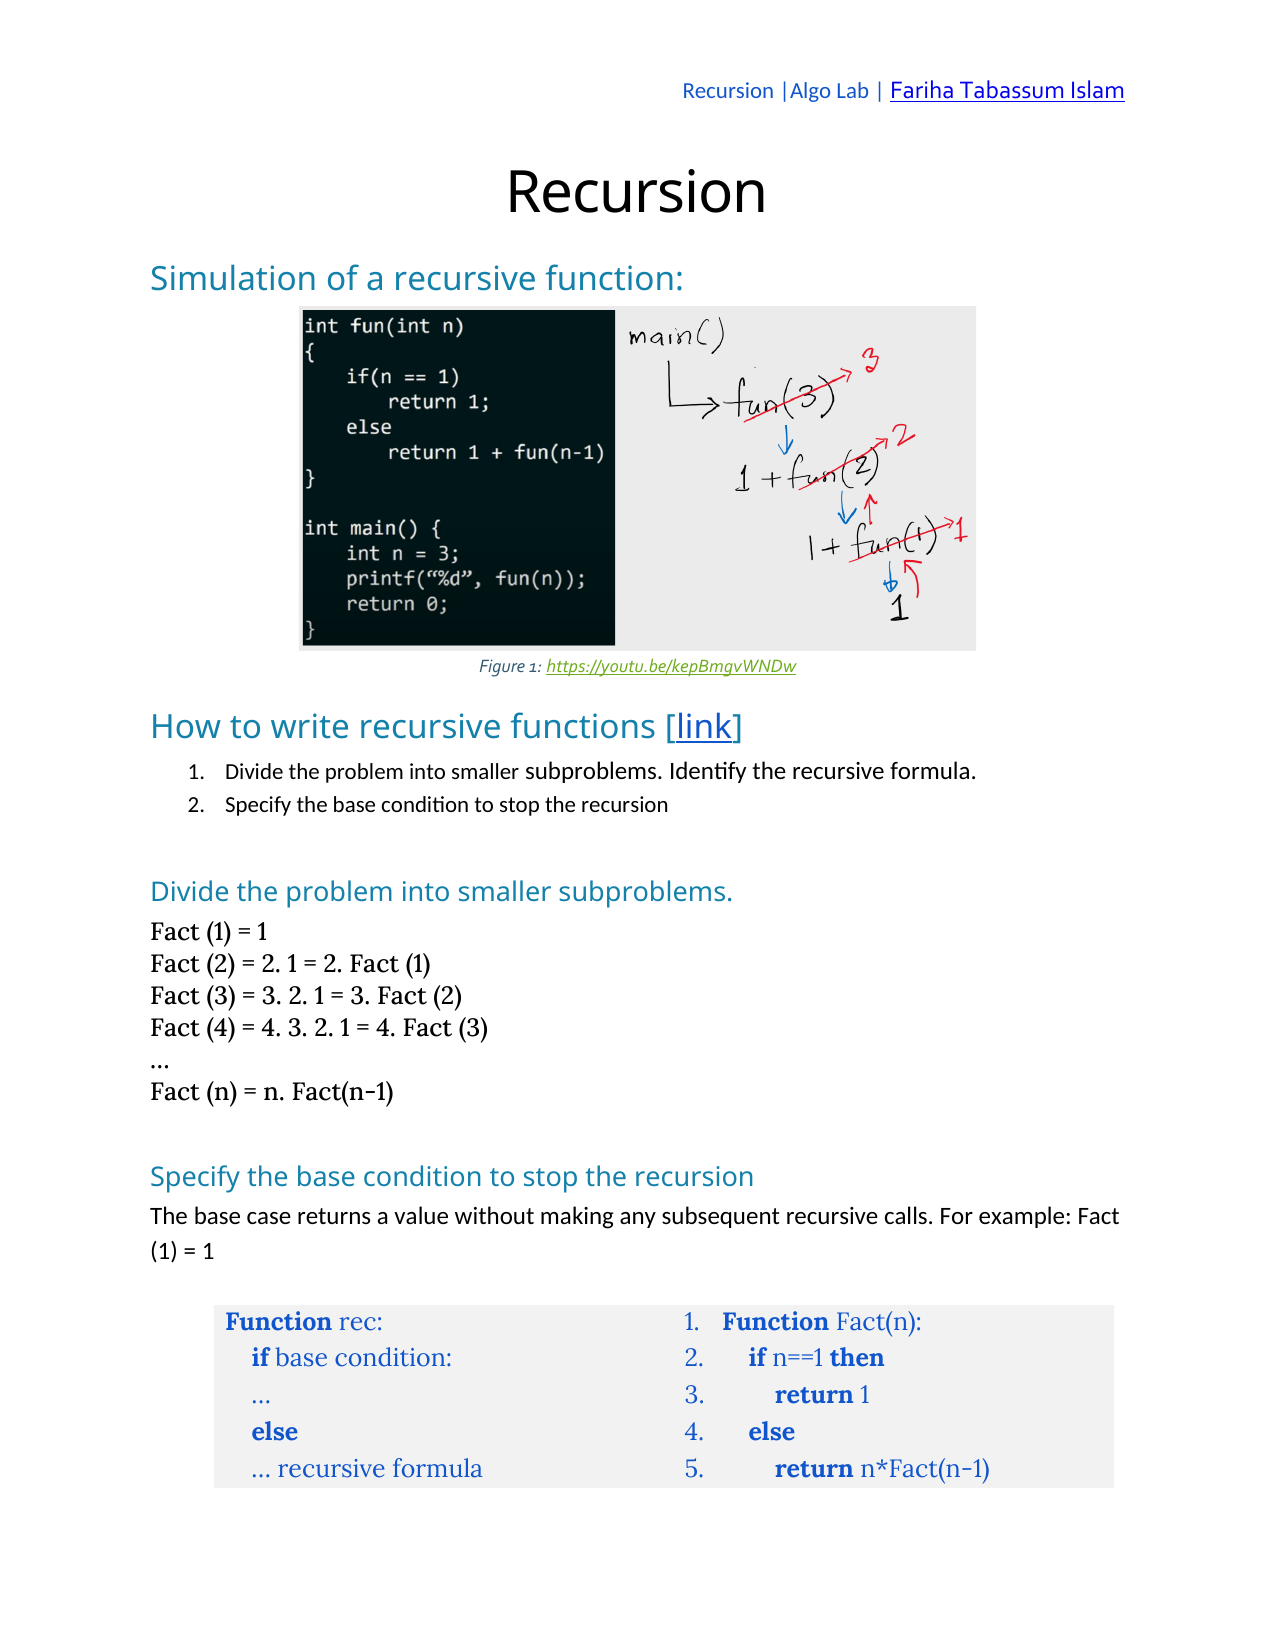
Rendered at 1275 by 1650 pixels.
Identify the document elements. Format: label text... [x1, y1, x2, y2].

subtitle Divide the problem into smaller subproblems. [150, 873, 1125, 909]
subtitle How to write recursive functions [link] [150, 703, 1125, 748]
text Fact (n) = n. Fact(n-1) [150, 1075, 1125, 1107]
text Fact (3) = 3. 2. 1 = 3. Fact (2) [150, 979, 1125, 1011]
text Fact (2) = 2. 1 = 2. Fact (1) [150, 947, 1125, 979]
table_header Function Fact(n): if n==1 then return 1 else return n*Fact(n-1) [636, 1305, 1114, 1488]
picture [298, 306, 977, 651]
list Specify the base condition to stop the recursion [187, 790, 1125, 818]
list Divide the problem into smaller subproblems. Identify the recursive formula. [187, 755, 1125, 785]
text The base case returns a value without making any subsequent recursive calls. For example: Fact (1) = 1 [150, 1200, 1125, 1266]
text Fact (4) = 4. 3. 2. 1 = 4. Fact (3) [150, 1011, 1125, 1043]
subtitle Specify the base condition to stop the recursion [150, 1158, 1125, 1194]
title Recursion [150, 150, 1125, 229]
subtitle Simulation of a recursive function: [150, 254, 1125, 300]
text Figure 1: https://youtu.be/kepBmgvWNDw [150, 655, 1125, 678]
text Fact (1) = 1 [150, 915, 1125, 947]
table_header Function rec: if base condition: … else … recursive formula [214, 1305, 636, 1488]
text … [150, 1043, 1125, 1075]
